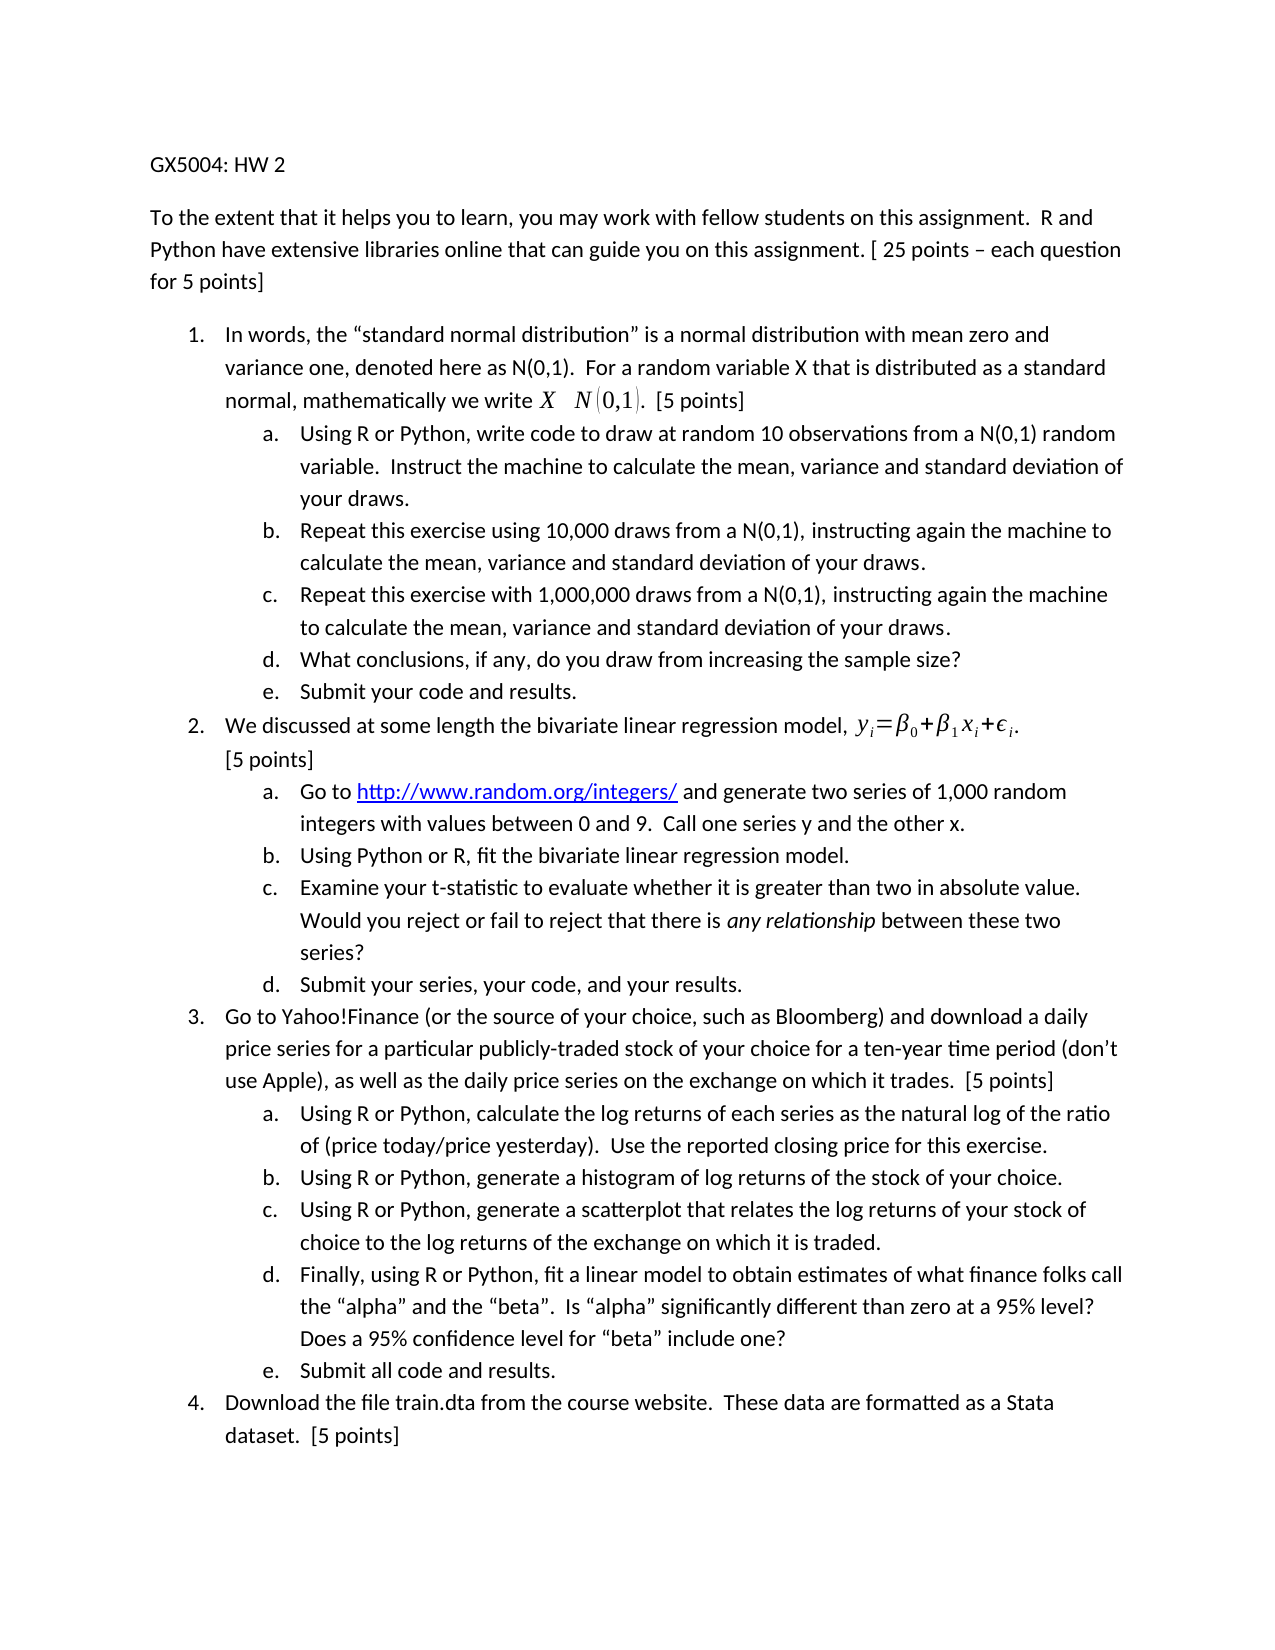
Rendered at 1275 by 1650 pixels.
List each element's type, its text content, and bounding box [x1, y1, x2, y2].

list Using R or Python, generate a scatterplot that relates the log returns of your stock of choice to the log returns of the exchange on which it is traded. [262, 1195, 1125, 1256]
list What conclusions, if any, do you draw from increasing the sample size? [262, 645, 1125, 673]
text GX5004: HW 2 [150, 150, 1125, 178]
list Using R or Python, write code to draw at random 10 observations from a N(0,1) random variable. Instruct the machine to calculate the mean, variance and standard deviation of your draws. [262, 419, 1125, 512]
list We discussed at some length the bivariate linear regression model, . [187, 709, 1125, 741]
list Examine your t-statistic to evaluate whether it is greater than two in absolute value. Would you reject or fail to reject that there is any relationship between these two series? [262, 873, 1125, 966]
list Repeat this exercise using 10,000 draws from a N(0,1), instructing again the machine to calculate the mean, variance and standard deviation of your draws. [262, 516, 1125, 576]
list Using R or Python, generate a histogram of log returns of the stock of your choice. [262, 1163, 1125, 1191]
list Go to Yahoo!Finance (or the source of your choice, such as Bloomberg) and download a daily price series for a particular publicly-traded stock of your choice for a ten-year time period (don’t use Apple), as well as the daily price series on the exchange on which it trades. [5 points] [187, 1002, 1125, 1095]
text To the extent that it helps you to learn, you may work with fellow students on this assignment. R and Python have extensive libraries online that can guide you on this assignment. [ 25 points – each question for 5 points] [150, 203, 1125, 295]
list Using Python or R, fit the bivariate linear regression model. [262, 841, 1125, 869]
list Finally, using R or Python, fit a linear model to obtain estimates of what finance folks call the “alpha” and the “beta”. Is “alpha” significantly different than zero at a 95% level? Does a 95% confidence level for “beta” include one? [262, 1260, 1125, 1352]
list [5 points] [225, 745, 1125, 773]
list In words, the “standard normal distribution” is a normal distribution with mean zero and variance one, denoted here as N(0,1). For a random variable X that is distributed as a standard normal, mathematically we write . [5 points] [187, 320, 1125, 415]
list Go to http://www.random.org/integers/ and generate two series of 1,000 random integers with values between 0 and 9. Call one series y and the other x. [262, 777, 1125, 837]
list Submit your series, your code, and your results. [262, 970, 1125, 998]
list Submit all code and results. [262, 1356, 1125, 1384]
list Using R or Python, calculate the log returns of each series as the natural log of the ratio of (price today/price yesterday). Use the reported closing price for this exercise. [262, 1099, 1125, 1159]
list Repeat this exercise with 1,000,000 draws from a N(0,1), instructing again the machine to calculate the mean, variance and standard deviation of your draws. [262, 581, 1125, 641]
list Submit your code and results. [262, 677, 1125, 705]
list Download the file train.dta from the course website. These data are formatted as a Stata dataset. [5 points] [187, 1388, 1125, 1449]
